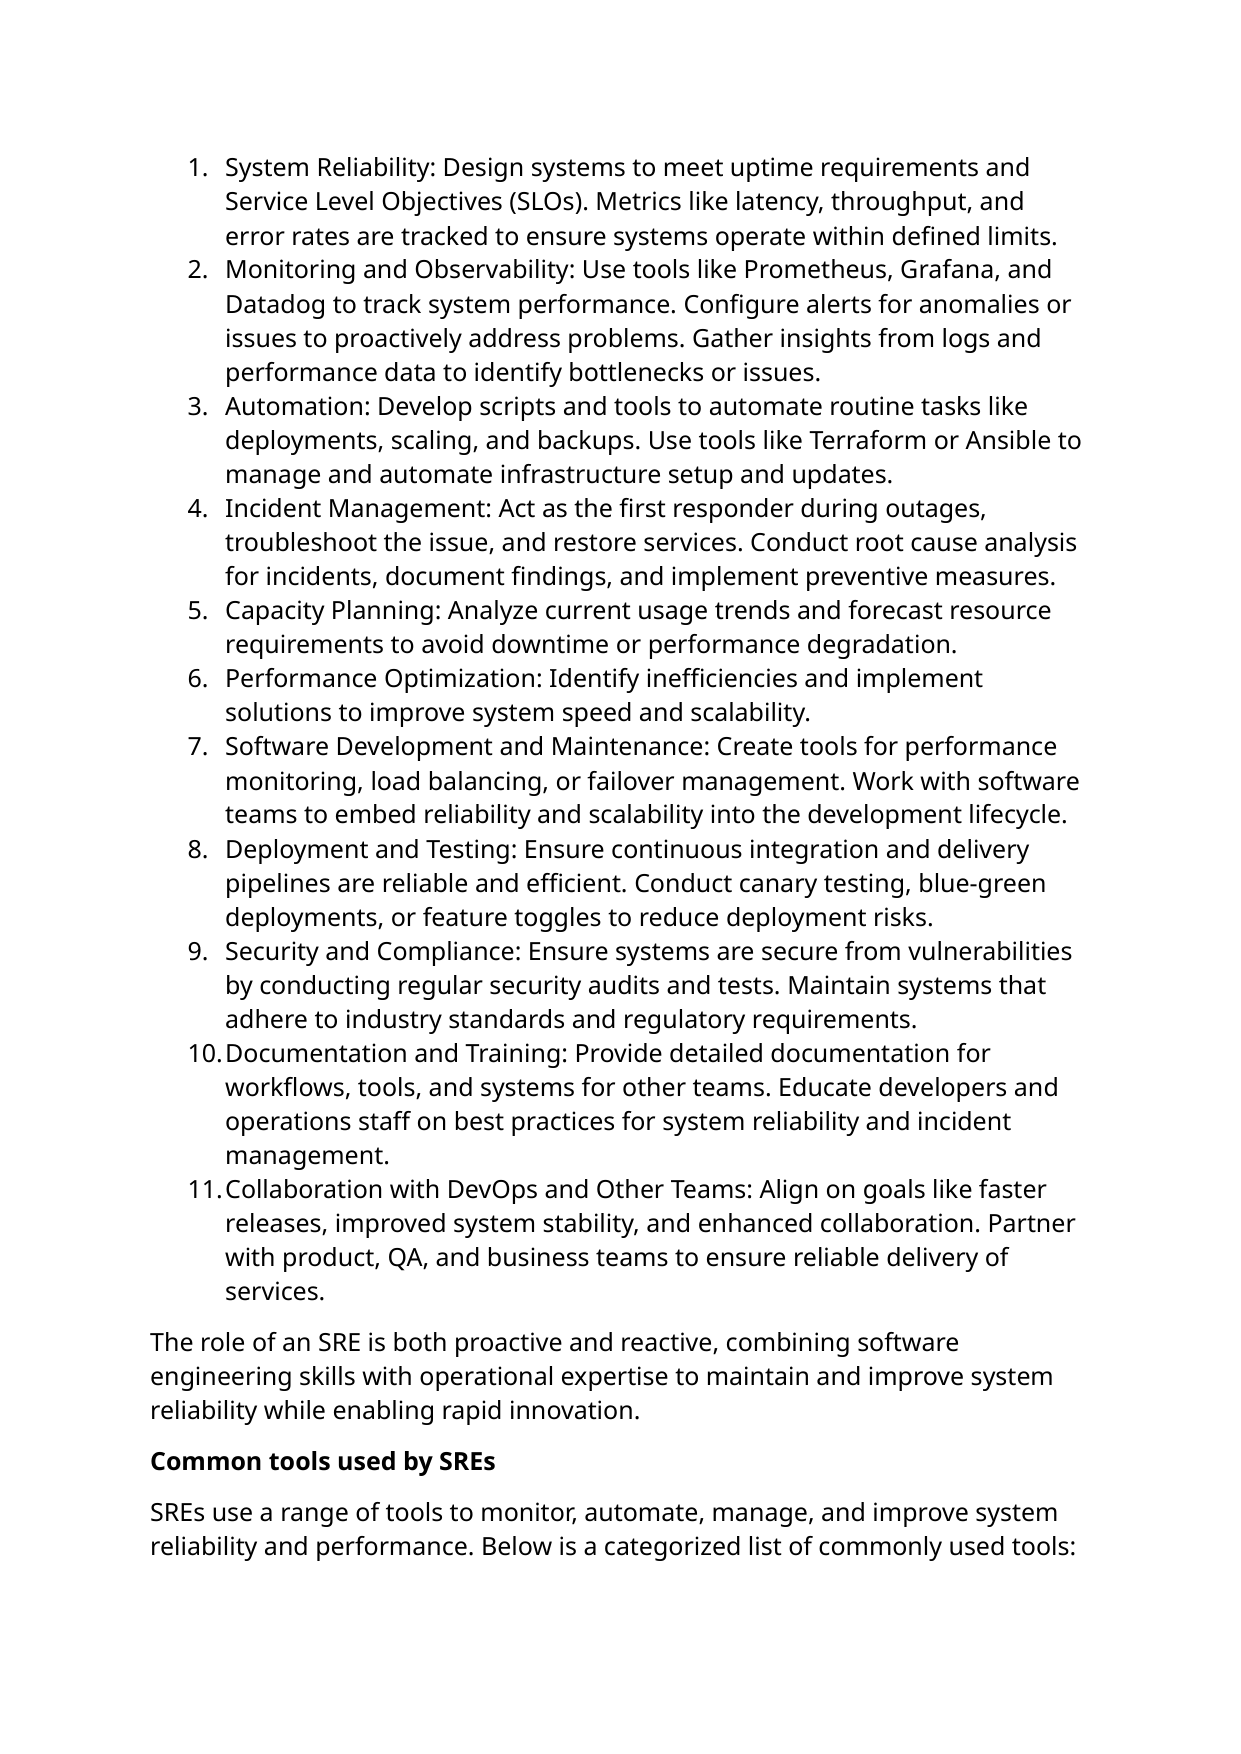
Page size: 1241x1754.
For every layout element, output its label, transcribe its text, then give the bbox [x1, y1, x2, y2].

list Performance Optimization: Identify inefficiencies and implement solutions to improve system speed and scalability. [187, 661, 1090, 729]
list Collaboration with DevOps and Other Teams: Align on goals like faster releases, improved system stability, and enhanced collaboration. Partner with product, QA, and business teams to ensure reliable delivery of services. [187, 1172, 1090, 1308]
list Incident Management: Act as the first responder during outages, troubleshoot the issue, and restore services. Conduct root cause analysis for incidents, document findings, and implement preventive measures. [187, 491, 1090, 593]
list Software Development and Maintenance: Create tools for performance monitoring, load balancing, or failover management. Work with software teams to embed reliability and scalability into the development lifecycle. [187, 729, 1090, 831]
list Automation: Develop scripts and tools to automate routine tasks like deployments, scaling, and backups. Use tools like Terraform or Ansible to manage and automate infrastructure setup and updates. [187, 388, 1090, 491]
list Monitoring and Observability: Use tools like Prometheus, Grafana, and Datadog to track system performance. Configure alerts for anomalies or issues to proactively address problems. Gather insights from logs and performance data to identify bottlenecks or issues. [187, 252, 1090, 388]
list Capacity Planning: Analyze current usage trends and forecast resource requirements to avoid downtime or performance degradation. [187, 593, 1090, 661]
list Deployment and Testing: Ensure continuous integration and delivery pipelines are reliable and efficient. Conduct canary testing, blue-green deployments, or feature toggles to reduce deployment risks. [187, 831, 1090, 933]
text The role of an SRE is both proactive and reactive, combining software engineering skills with operational expertise to maintain and improve system reliability while enabling rapid innovation. [150, 1325, 1090, 1427]
list Security and Compliance: Ensure systems are secure from vulnerabilities by conducting regular security audits and tests. Maintain systems that adhere to industry standards and regulatory requirements. [187, 933, 1090, 1036]
text Common tools used by SREs [150, 1444, 1090, 1478]
list Documentation and Training: Provide detailed documentation for workflows, tools, and systems for other teams. Educate developers and operations staff on best practices for system reliability and incident management. [187, 1036, 1090, 1172]
list System Reliability: Design systems to meet uptime requirements and Service Level Objectives (SLOs). Metrics like latency, throughput, and error rates are tracked to ensure systems operate within defined limits. [187, 150, 1090, 252]
text SREs use a range of tools to monitor, automate, manage, and improve system reliability and performance. Below is a categorized list of commonly used tools: [150, 1494, 1090, 1562]
